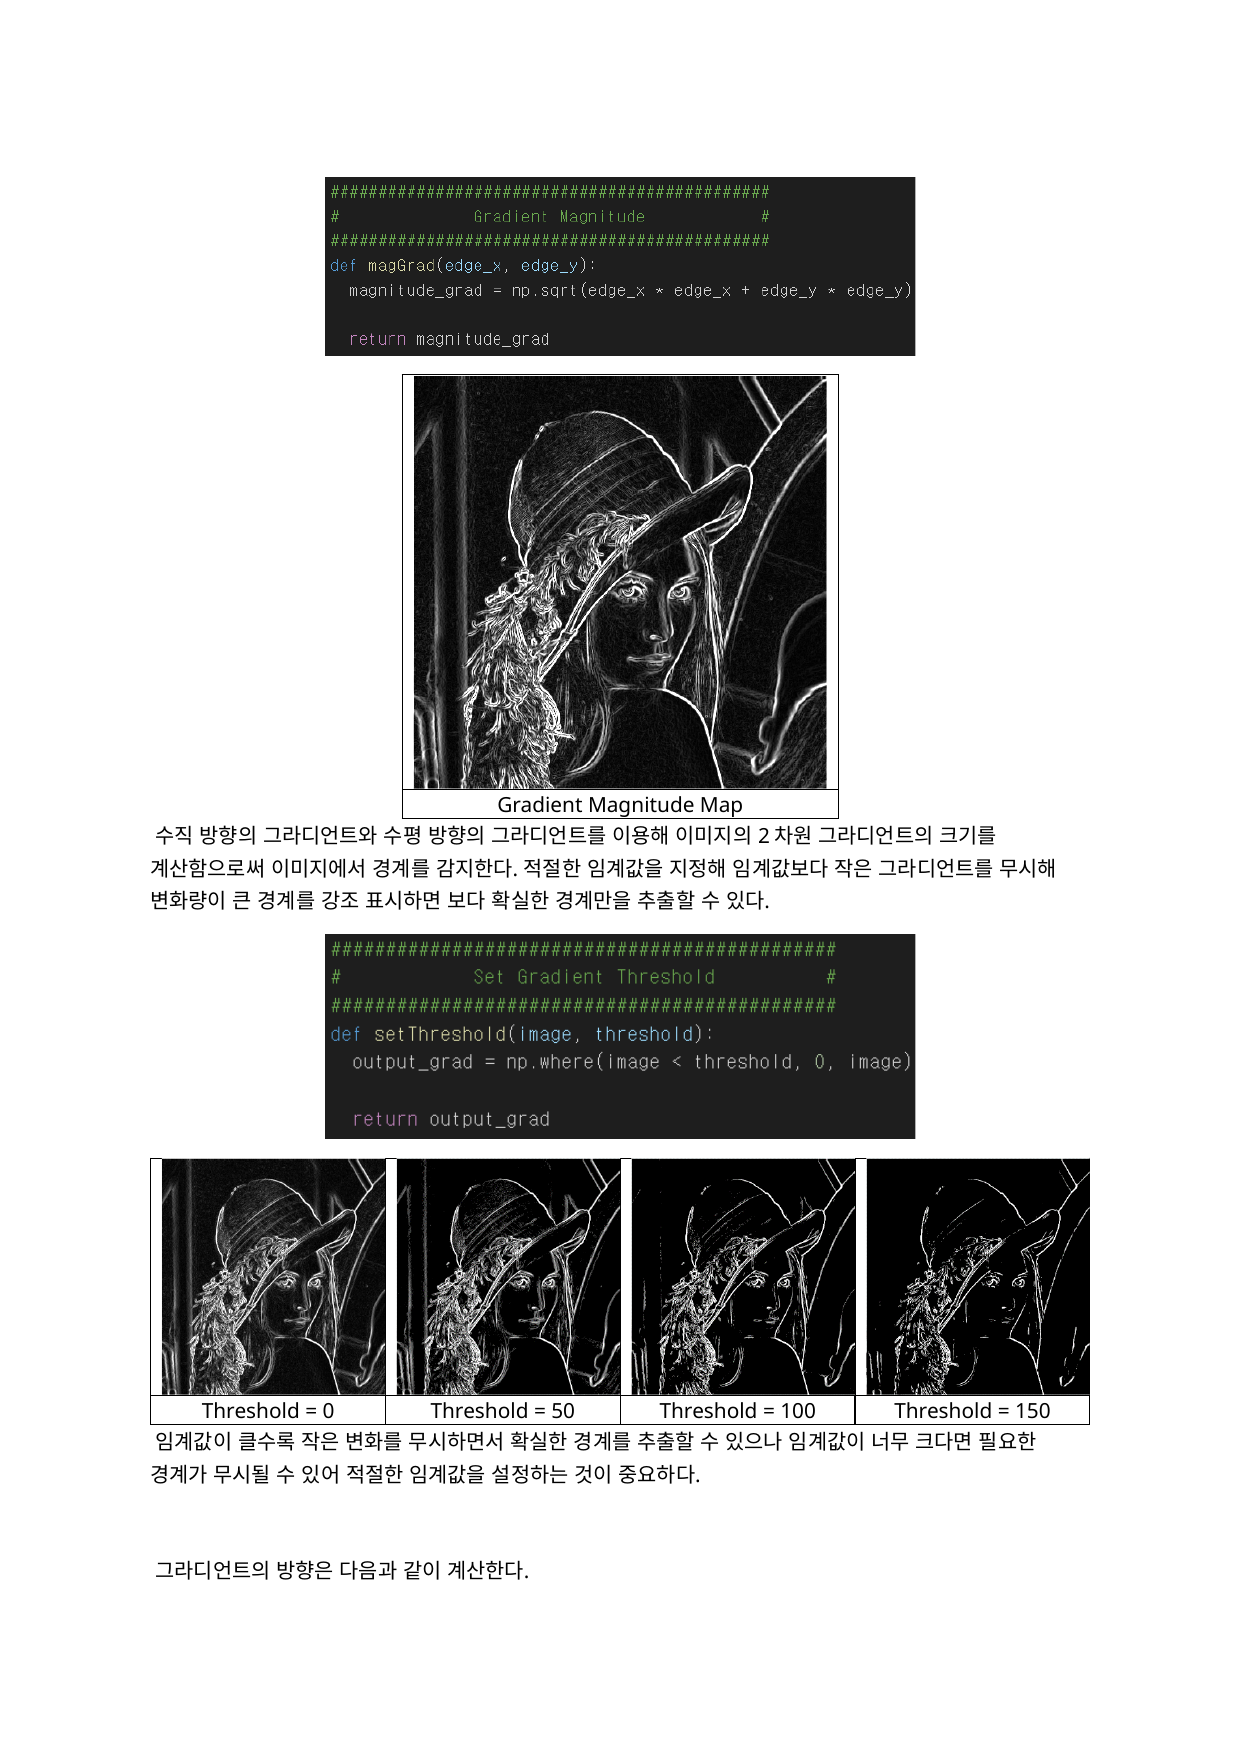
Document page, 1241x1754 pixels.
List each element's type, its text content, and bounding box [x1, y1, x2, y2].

text 수직 방향의 그라디언트와 수평 방향의 그라디언트를 이용해 이미지의 2차원 그라디언트의 크기를 계산함으로써 이미지에서 경계를 감지한다. 적절한 임계값을 지정해 임계값보다 작은 그라디언트를 무시해 변화량이 큰 경계를 강조 표시하면 보다 확실한 경계만을 추출할 수 있다. [150, 819, 1090, 915]
table_header [403, 375, 413, 789]
table_header [856, 1159, 866, 1395]
picture [325, 934, 916, 1139]
table_cell Gradient Magnitude Map [403, 790, 838, 818]
table_header [621, 1159, 631, 1395]
picture [413, 375, 827, 789]
picture [325, 177, 916, 356]
table_cell Threshold = 0 [151, 1396, 385, 1424]
table_cell Threshold = 150 [856, 1396, 1089, 1424]
table_cell Threshold = 50 [386, 1396, 620, 1424]
picture [161, 1158, 386, 1395]
picture [866, 1158, 1090, 1395]
text 임계값이 클수록 작은 변화를 무시하면서 확실한 경계를 추출할 수 있으나 임계값이 너무 크다면 필요한 경계가 무시될 수 있어 적절한 임계값을 설정하는 것이 중요하다. [150, 1425, 1090, 1488]
table_header [827, 375, 838, 789]
table_header [151, 1159, 161, 1395]
picture [631, 1158, 855, 1395]
text 그라디언트의 방향은 다음과 같이 계산한다. [150, 1554, 1090, 1585]
picture [396, 1158, 621, 1395]
table_header [386, 1159, 396, 1395]
table_cell Threshold = 100 [621, 1396, 854, 1424]
